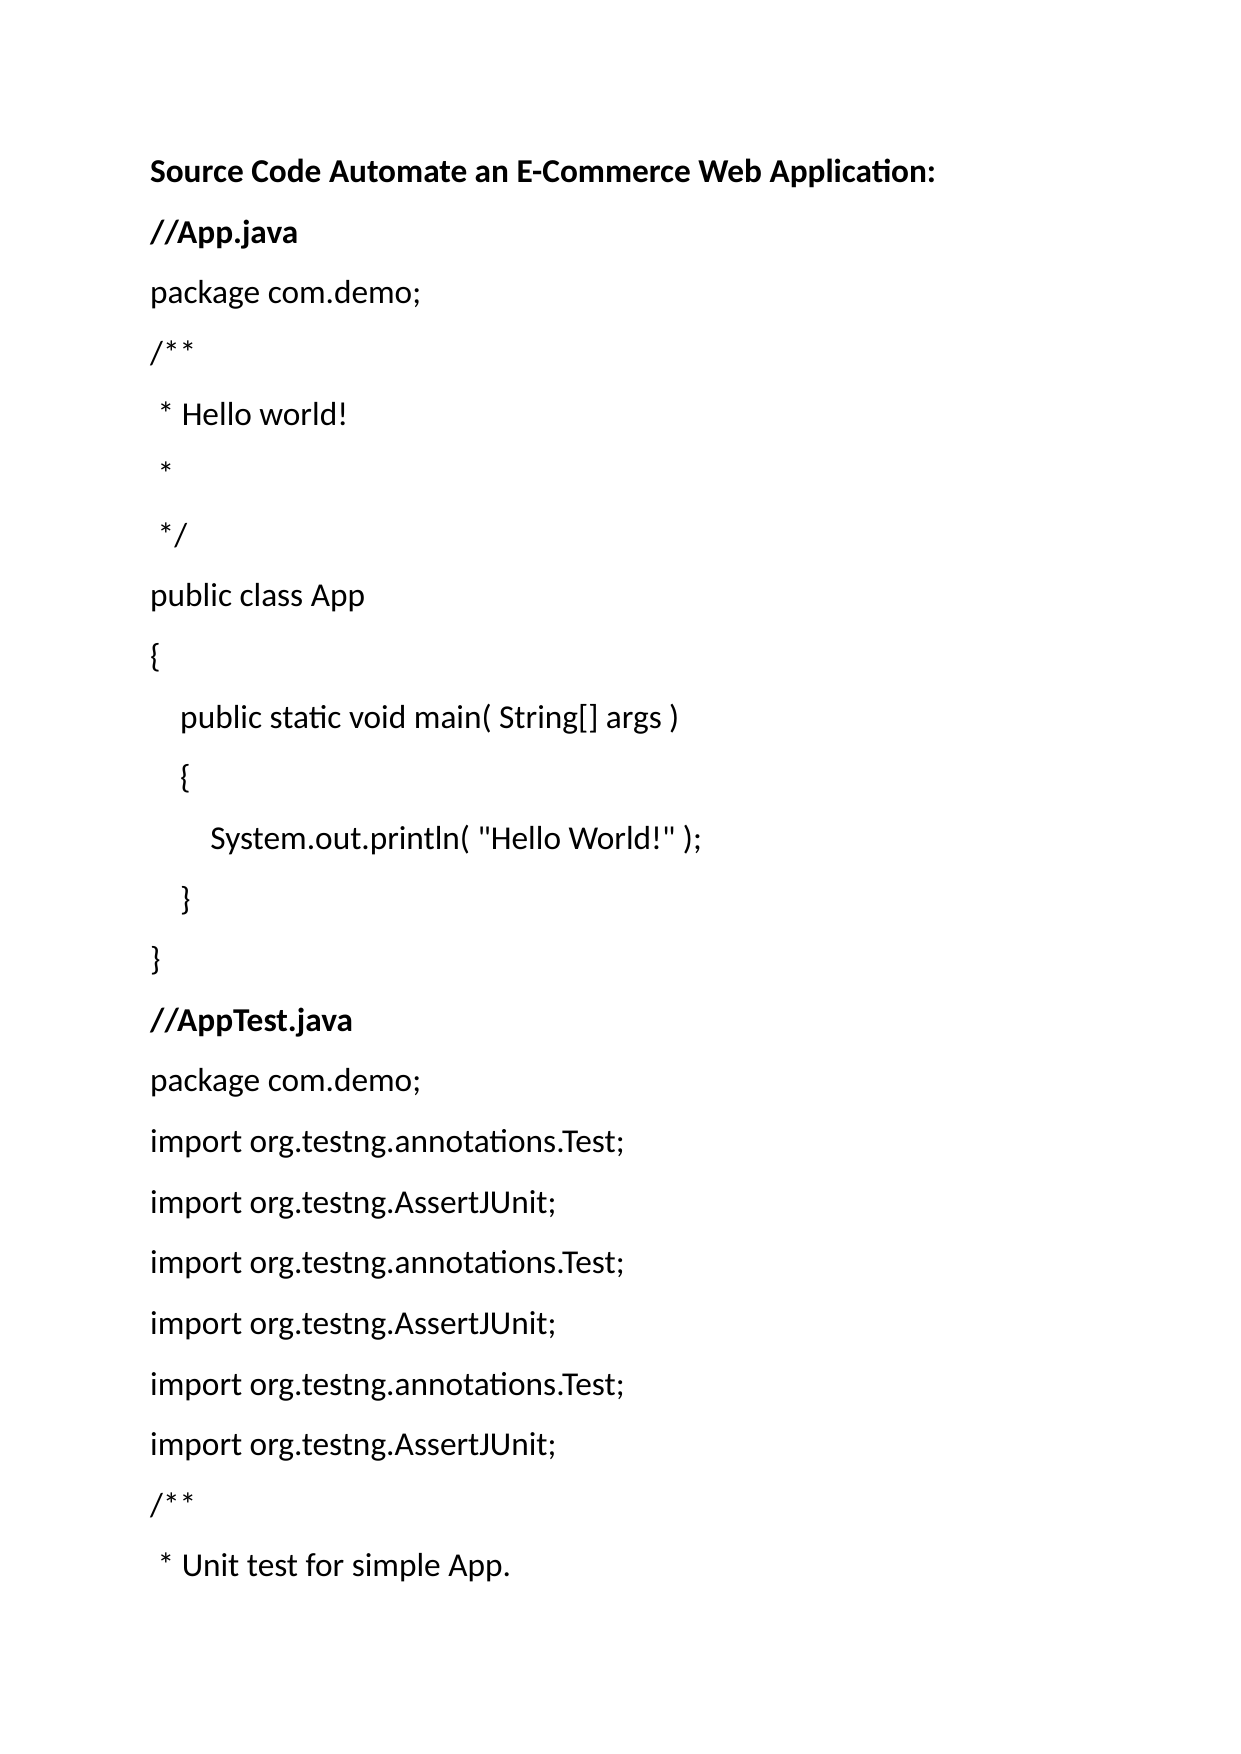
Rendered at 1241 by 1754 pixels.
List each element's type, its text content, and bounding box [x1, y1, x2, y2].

text * Hello world! [150, 392, 1090, 433]
text /** [150, 332, 1090, 373]
text { [150, 635, 1090, 676]
text import org.testng.AssertJUnit; [150, 1181, 1090, 1221]
text */ [150, 514, 1090, 554]
text package com.demo; [150, 271, 1090, 312]
text /** [150, 1484, 1090, 1524]
text } [150, 938, 1090, 979]
text import org.testng.AssertJUnit; [150, 1302, 1090, 1343]
text import org.testng.annotations.Test; [150, 1362, 1090, 1403]
text * [150, 453, 1090, 494]
text //App.java [150, 211, 1090, 251]
text System.out.println( "Hello World!" ); [150, 817, 1090, 858]
text package com.demo; [150, 1059, 1090, 1100]
text import org.testng.AssertJUnit; [150, 1423, 1090, 1464]
text * Unit test for simple App. [150, 1544, 1090, 1585]
text //AppTest.java [150, 999, 1090, 1039]
text public static void main( String[] args ) [150, 696, 1090, 736]
text Source Code Automate an E-Commerce Web Application: [150, 150, 1090, 191]
text public class App [150, 574, 1090, 615]
text import org.testng.annotations.Test; [150, 1241, 1090, 1282]
text } [150, 877, 1090, 918]
text import org.testng.annotations.Test; [150, 1120, 1090, 1161]
text { [150, 756, 1090, 797]
